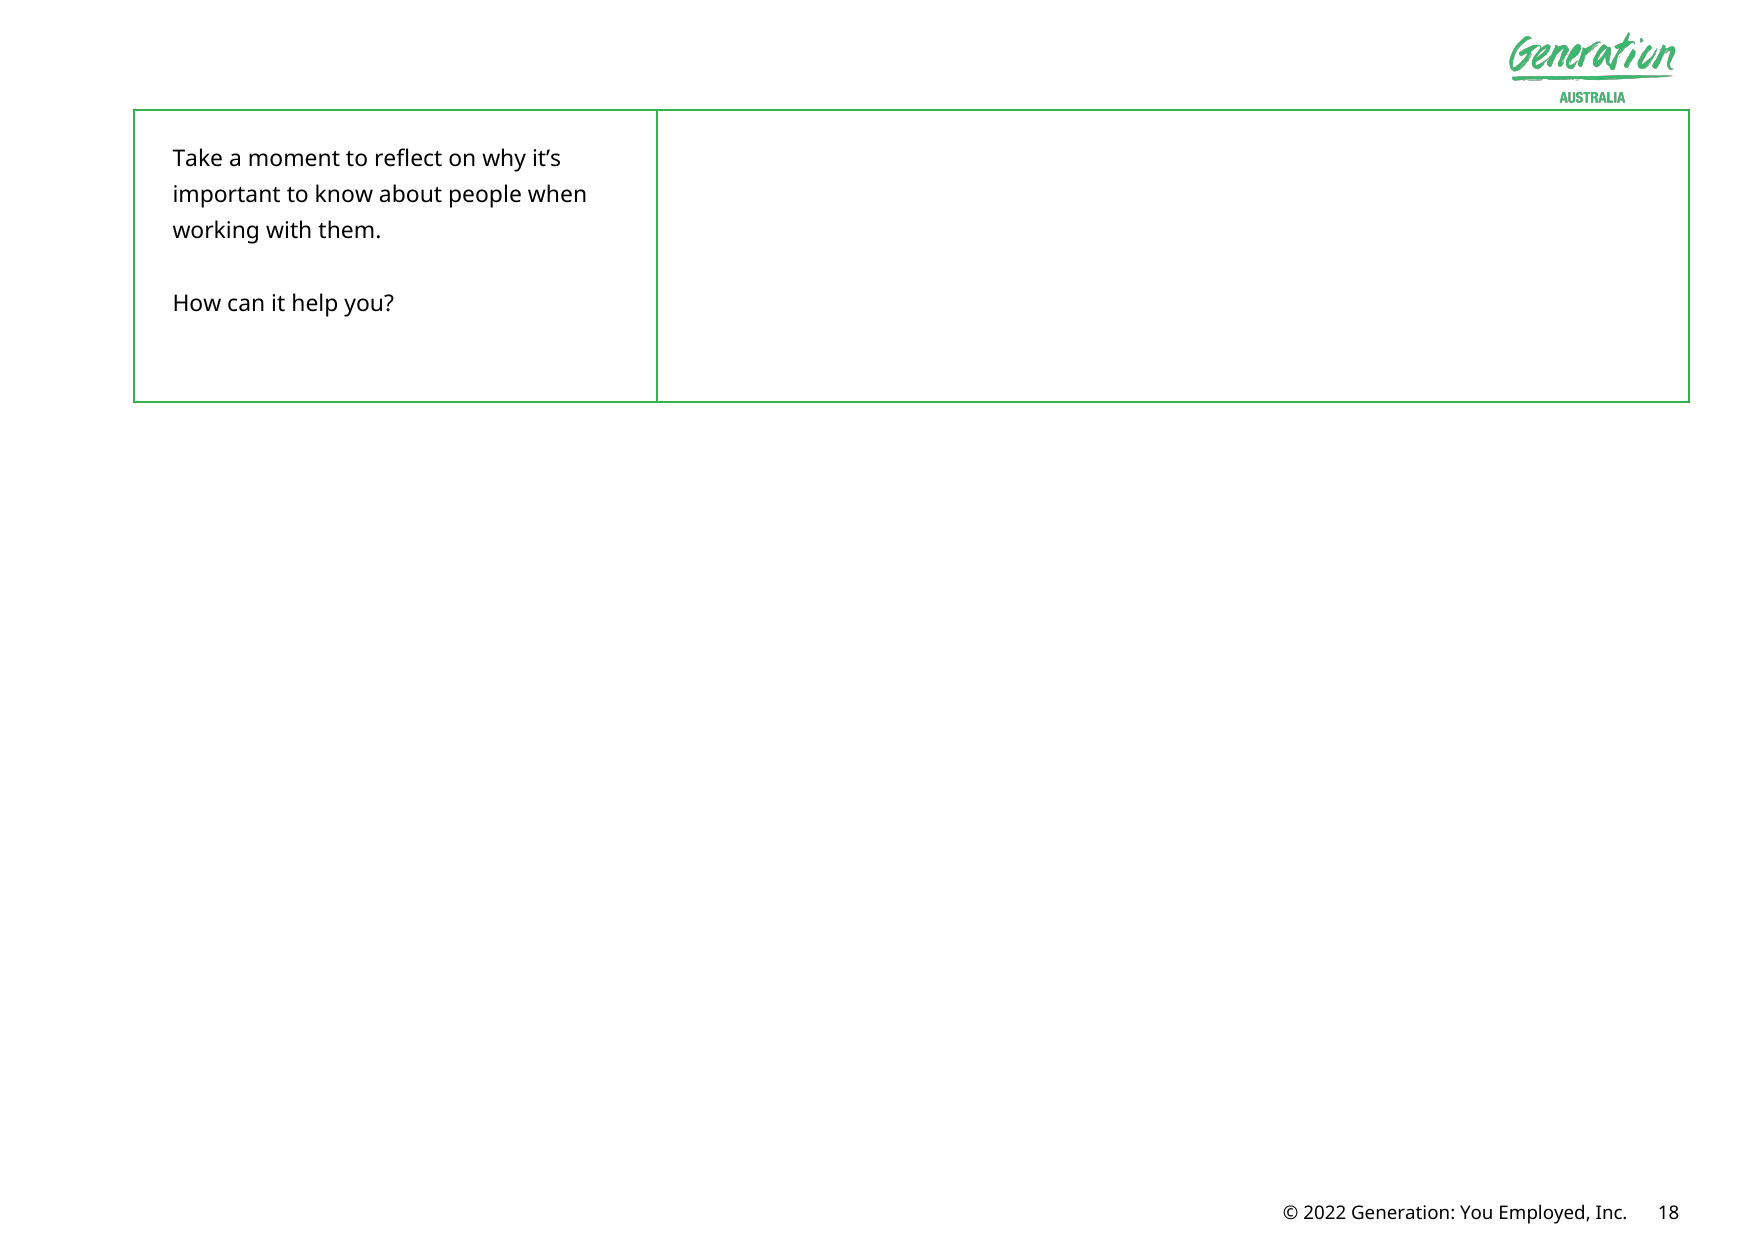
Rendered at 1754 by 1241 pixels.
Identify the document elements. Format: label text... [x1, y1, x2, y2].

table_cell [658, 111, 1688, 401]
picture [1507, 31, 1679, 109]
table_cell Take a moment to reflect on why it’s important to know about people when working with them. How can it help you? [135, 111, 656, 401]
